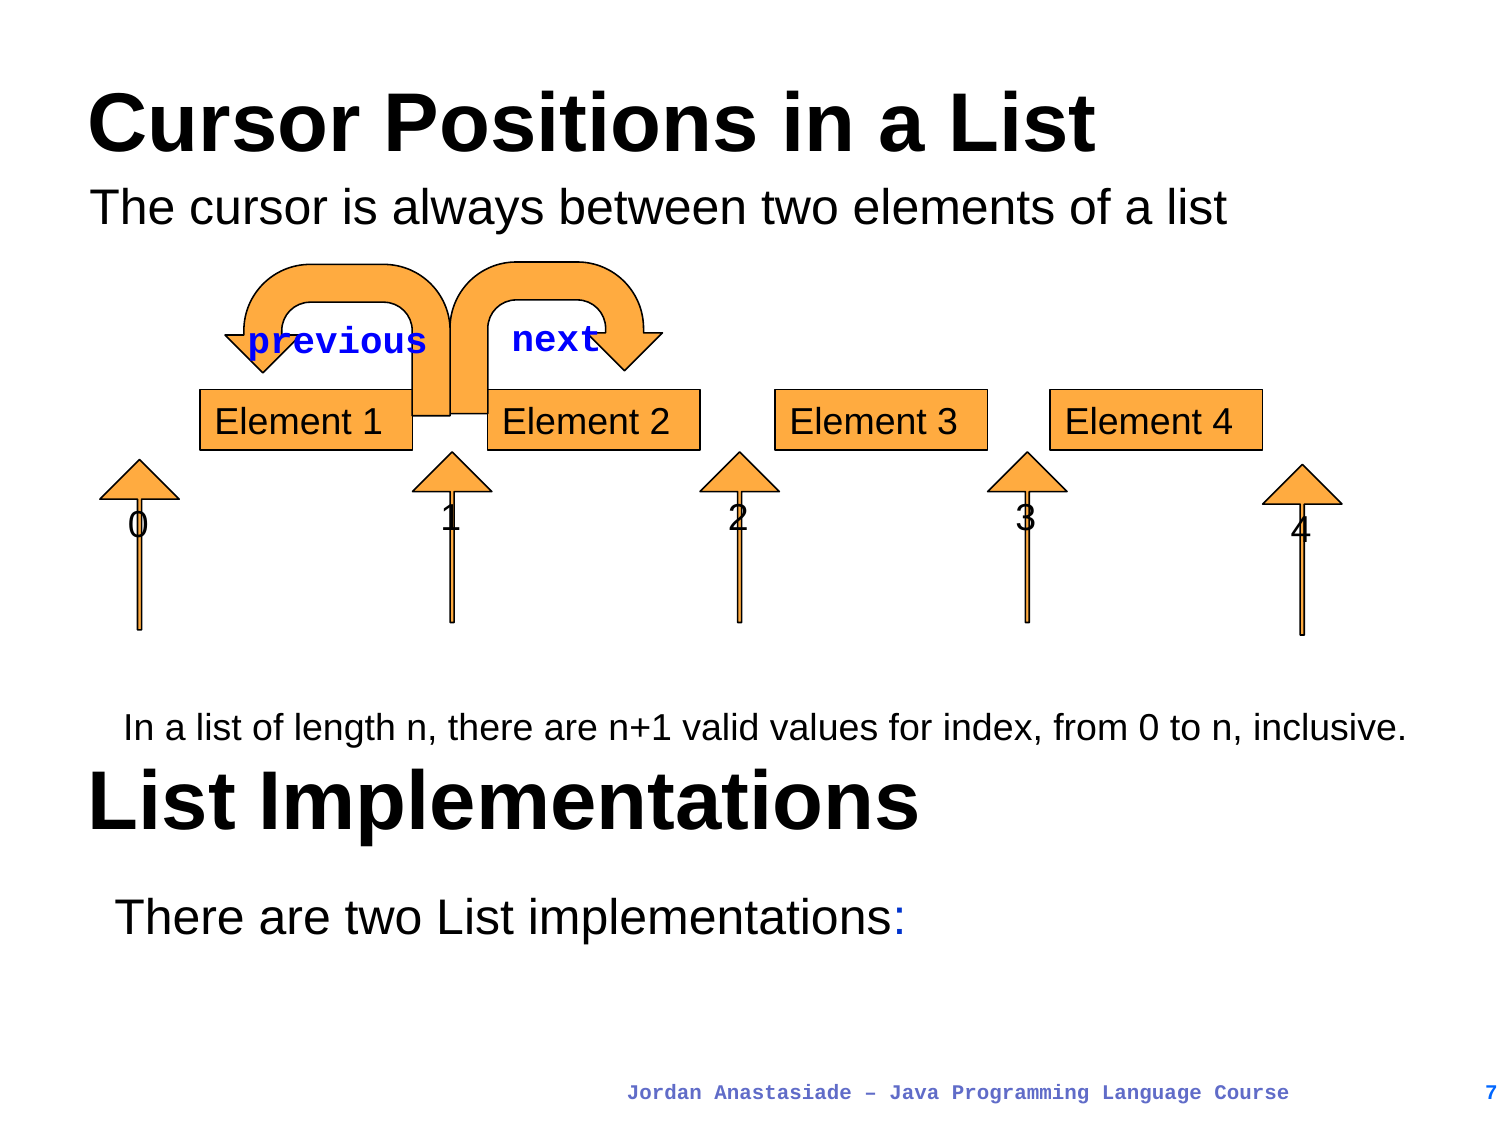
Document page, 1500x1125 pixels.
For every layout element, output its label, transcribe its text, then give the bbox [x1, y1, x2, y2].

subtitle List Implementations [87, 752, 1497, 847]
text There are two List implementations: [114, 887, 1497, 945]
text The cursor is always between two elements of a list [89, 177, 1497, 234]
text In a list of length n, there are n+1 valid values for index, from 0 to n, inclusive. [39, 705, 1408, 748]
subtitle Cursor Positions in a List [87, 73, 1497, 169]
